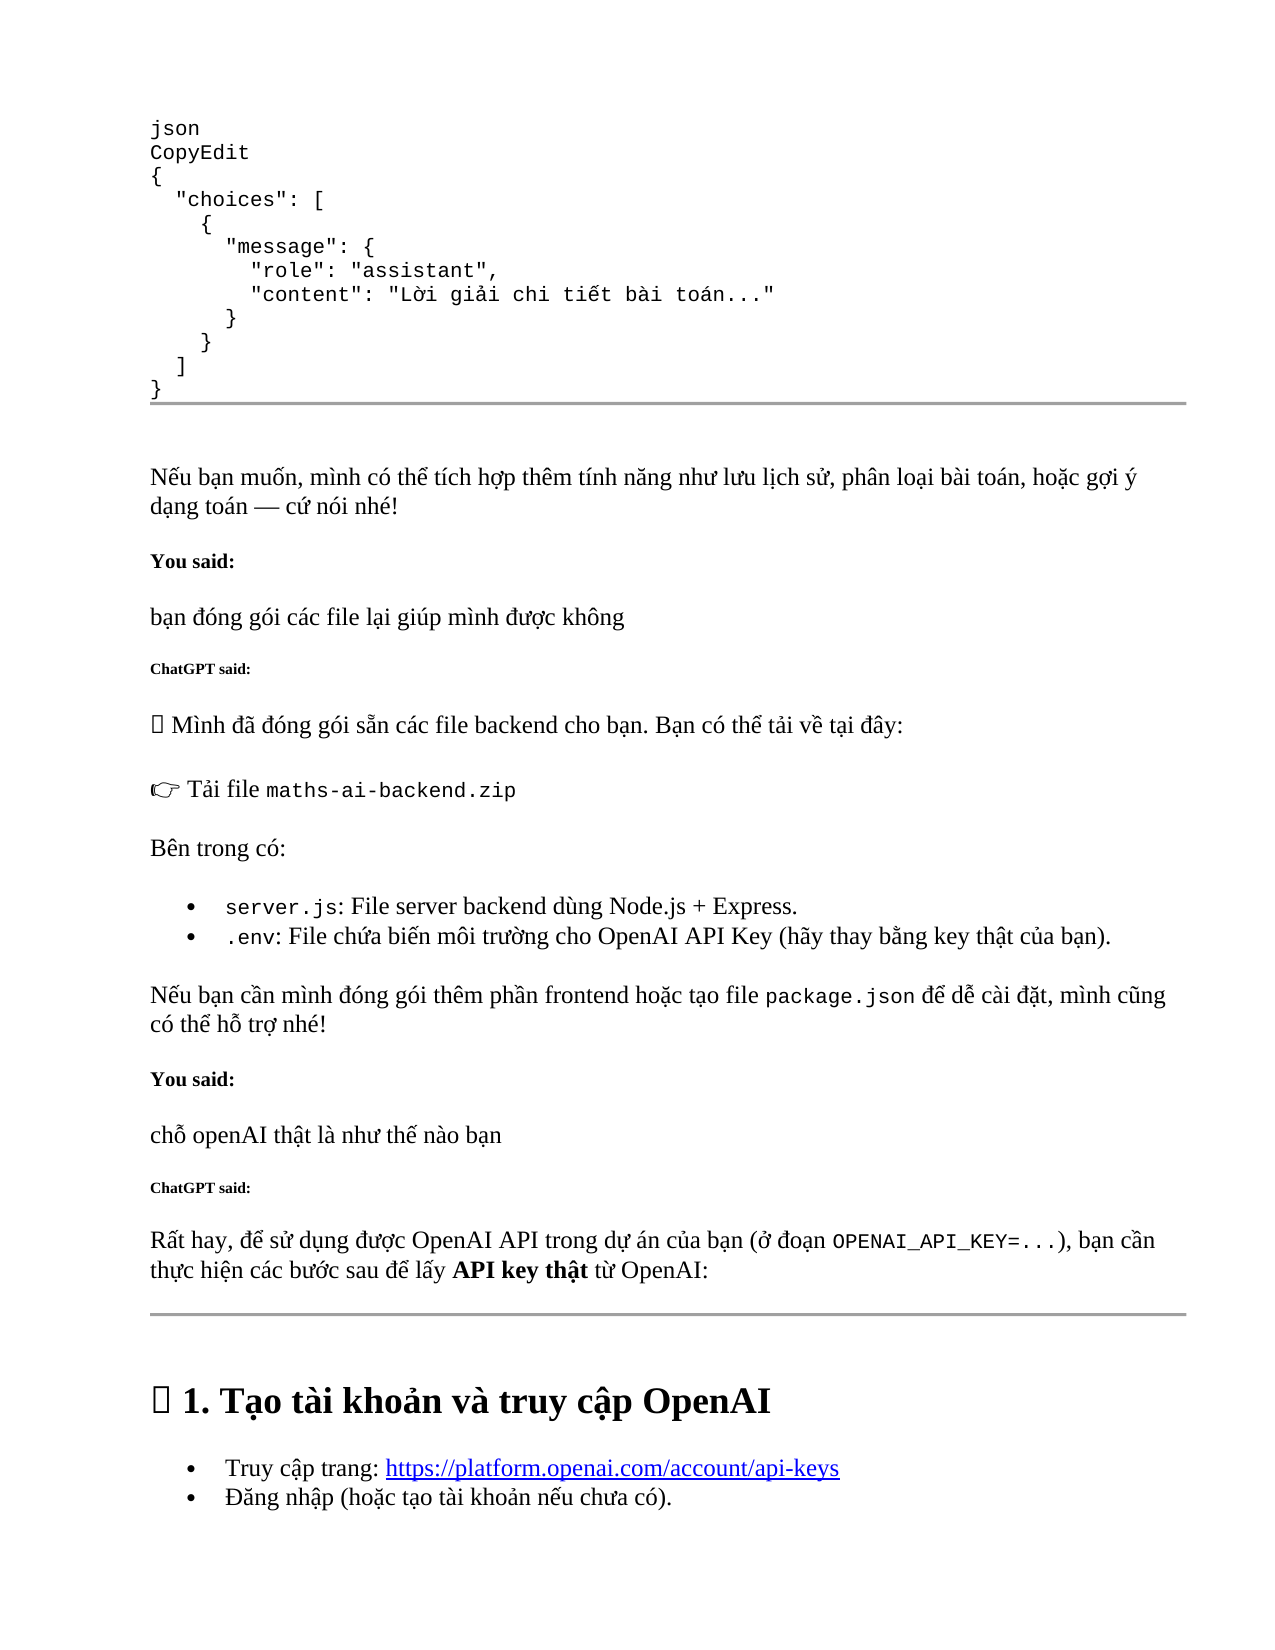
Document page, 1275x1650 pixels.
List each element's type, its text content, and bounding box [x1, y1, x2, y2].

text CopyEdit [150, 142, 1186, 165]
text Rất hay, để sử dụng được OpenAI API trong dự án của bạn (ở đoạn OPENAI_API_KEY=...), bạn cần thực hiện các bước sau để lấy API key thật từ OpenAI: [150, 1226, 1186, 1284]
text } [150, 331, 1186, 354]
text "choices": [ [150, 189, 1186, 213]
text 🔐 1. Tạo tài khoản và truy cập OpenAI [150, 1373, 1186, 1424]
text { [150, 165, 1186, 189]
text { [150, 213, 1186, 236]
text You said: [150, 1067, 1186, 1091]
text Nếu bạn muốn, mình có thể tích hợp thêm tính năng như lưu lịch sử, phân loại bài toán, hoặc gợi ý dạng toán — cứ nói nhé! [150, 462, 1186, 520]
text ChatGPT said: [150, 660, 1186, 678]
text bạn đóng gói các file lại giúp mình được không [150, 602, 1186, 631]
text ✅ Mình đã đóng gói sẵn các file backend cho bạn. Bạn có thể tải về tại đây: [150, 707, 1186, 741]
list Đăng nhập (hoặc tạo tài khoản nếu chưa có). [187, 1482, 1186, 1511]
text You said: [150, 549, 1186, 573]
text } [150, 378, 1186, 401]
text json [150, 118, 1186, 142]
text "content": "Lời giải chi tiết bài toán..." [150, 284, 1186, 307]
text Nếu bạn cần mình đóng gói thêm phần frontend hoặc tạo file package.json để dễ cài đặt, mình cũng có thể hỗ trợ nhé! [150, 980, 1186, 1038]
list server.js: File server backend dùng Node.js + Express. [187, 891, 1186, 921]
text ChatGPT said: [150, 1178, 1186, 1196]
text "role": "assistant", [150, 260, 1186, 284]
text ] [150, 354, 1186, 378]
text "message": { [150, 236, 1186, 260]
list .env: File chứa biến môi trường cho OpenAI API Key (hãy thay bằng key thật của bạn). [187, 921, 1186, 951]
text Bên trong có: [150, 833, 1186, 862]
text } [150, 307, 1186, 331]
list Truy cập trang: https://platform.openai.com/account/api-keys [187, 1453, 1186, 1482]
text 👉 Tải file maths-ai-backend.zip [150, 770, 1186, 804]
text chỗ openAI thật là như thế nào bạn [150, 1121, 1186, 1149]
